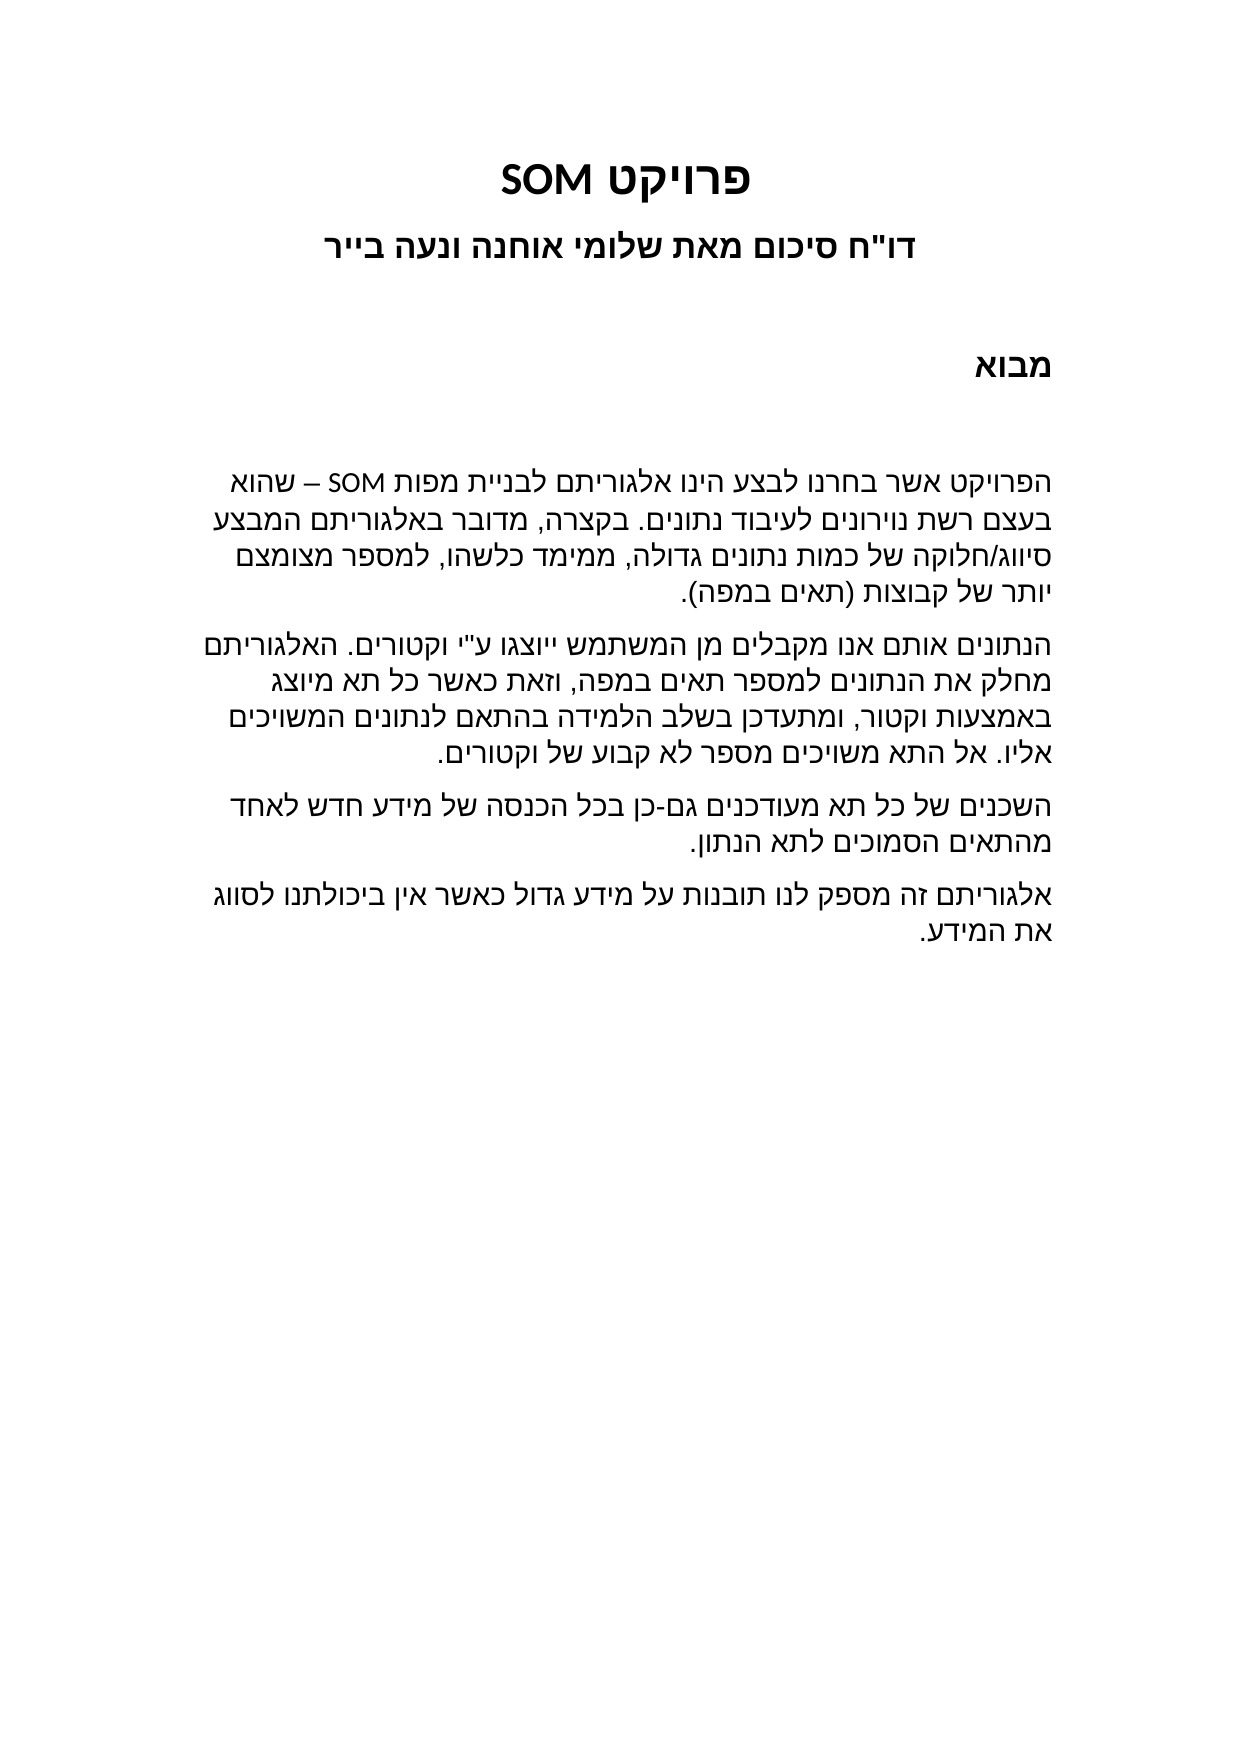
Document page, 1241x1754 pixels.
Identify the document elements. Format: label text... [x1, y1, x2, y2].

text דו"ח סיכום מאת שלומי אוחנה ונעה בייר [187, 227, 1053, 265]
text אלגוריתם זה מספק לנו תובנות על מידע גדול כאשר אין ביכולתנו לסווג את המידע. [187, 878, 1053, 948]
text פרויקט SOM [187, 150, 1053, 206]
text השכנים של כל תא מעודכנים גם-כן בכל הכנסה של מידע חדש לאחד מהתאים הסמוכים לתא הנתון. [187, 789, 1053, 859]
text הפרויקט אשר בחרנו לבצע הינו אלגוריתם לבניית מפות SOM – שהוא בעצם רשת נוירונים לעיבוד נתונים. בקצרה, מדובר באלגוריתם המבצע סיווג/חלוקה של כמות נתונים גדולה, ממימד כלשהו, למספר מצומצם יותר של קבוצות (תאים במפה). [187, 464, 1053, 608]
text הנתונים אותם אנו מקבלים מן המשתמש ייוצגו ע"י וקטורים. האלגוריתם מחלק את הנתונים למספר תאים במפה, וזאת כאשר כל תא מיוצג באמצעות וקטור, ומתעדכן בשלב הלמידה בהתאם לנתונים המשויכים אליו. אל התא משויכים מספר לא קבוע של וקטורים. [187, 628, 1053, 770]
text מבוא [187, 346, 1053, 384]
